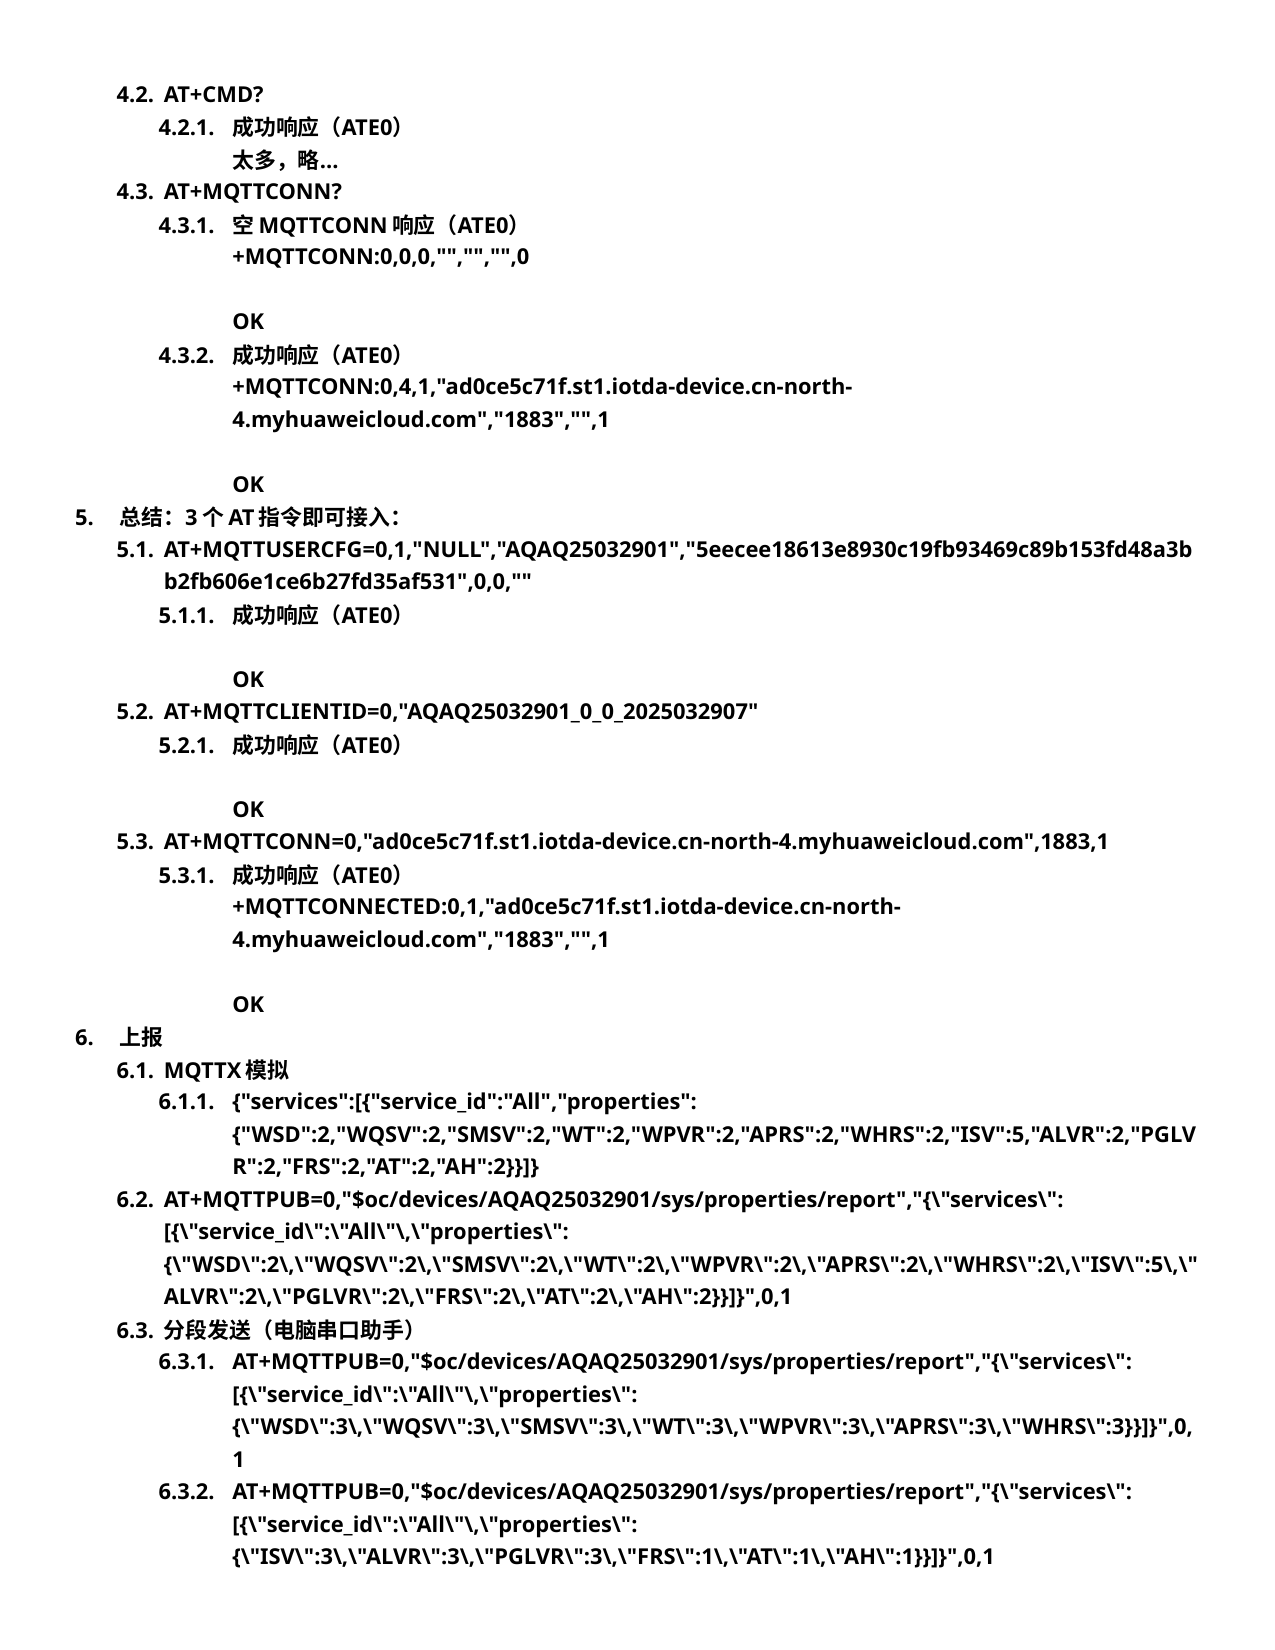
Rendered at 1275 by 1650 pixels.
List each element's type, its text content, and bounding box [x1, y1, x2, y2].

list 成功响应（ATE0） OK [158, 727, 1200, 825]
list AT+MQTTPUB=0,"$oc/devices/AQAQ25032901/sys/properties/report","{\"services\":[{\"service_id\":\"All\"\,\"properties\":{\"ISV\":3\,\"ALVR\":3\,\"PGLVR\":3\,\"FRS\":1\,\"AT\":1\,\"AH\":1}}]}",0,1 [158, 1475, 1200, 1572]
list 成功响应（ATE0） 太多，略... [158, 110, 1200, 175]
list 总结：3个AT指令即可接入： [75, 500, 1200, 532]
list 上报 [75, 1020, 1200, 1052]
list 成功响应（ATE0） +MQTTCONN:0,4,1,"ad0ce5c71f.st1.iotda-device.cn-north-4.myhuaweicloud.com","1883","",1 OK [158, 337, 1200, 500]
list AT+MQTTCLIENTID=0,"AQAQ25032901_0_0_2025032907" [116, 695, 1200, 727]
list AT+CMD? [116, 77, 1200, 110]
list MQTTX模拟 [116, 1052, 1200, 1085]
list AT+MQTTCONN=0,"ad0ce5c71f.st1.iotda-device.cn-north-4.myhuaweicloud.com",1883,1 [116, 825, 1200, 857]
list 分段发送（电脑串口助手） [116, 1312, 1200, 1345]
list AT+MQTTPUB=0,"$oc/devices/AQAQ25032901/sys/properties/report","{\"services\":[{\"service_id\":\"All\"\,\"properties\":{\"WSD\":3\,\"WQSV\":3\,\"SMSV\":3\,\"WT\":3\,\"WPVR\":3\,\"APRS\":3\,\"WHRS\":3}}]}",0,1 [158, 1345, 1200, 1475]
list AT+MQTTPUB=0,"$oc/devices/AQAQ25032901/sys/properties/report","{\"services\":[{\"service_id\":\"All\"\,\"properties\":{\"WSD\":2\,\"WQSV\":2\,\"SMSV\":2\,\"WT\":2\,\"WPVR\":2\,\"APRS\":2\,\"WHRS\":2\,\"ISV\":5\,\"ALVR\":2\,\"PGLVR\":2\,\"FRS\":2\,\"AT\":2\,\"AH\":2}}]}",0,1 [116, 1182, 1200, 1312]
list 成功响应（ATE0） OK [158, 597, 1200, 695]
list 空MQTTCONN响应（ATE0） +MQTTCONN:0,0,0,"","","",0 OK [158, 207, 1200, 337]
list AT+MQTTUSERCFG=0,1,"NULL","AQAQ25032901","5eecee18613e8930c19fb93469c89b153fd48a3bb2fb606e1ce6b27fd35af531",0,0,"" [116, 532, 1200, 597]
list AT+MQTTCONN? [116, 175, 1200, 207]
list 成功响应（ATE0） +MQTTCONNECTED:0,1,"ad0ce5c71f.st1.iotda-device.cn-north-4.myhuaweicloud.com","1883","",1 OK [158, 857, 1200, 1020]
